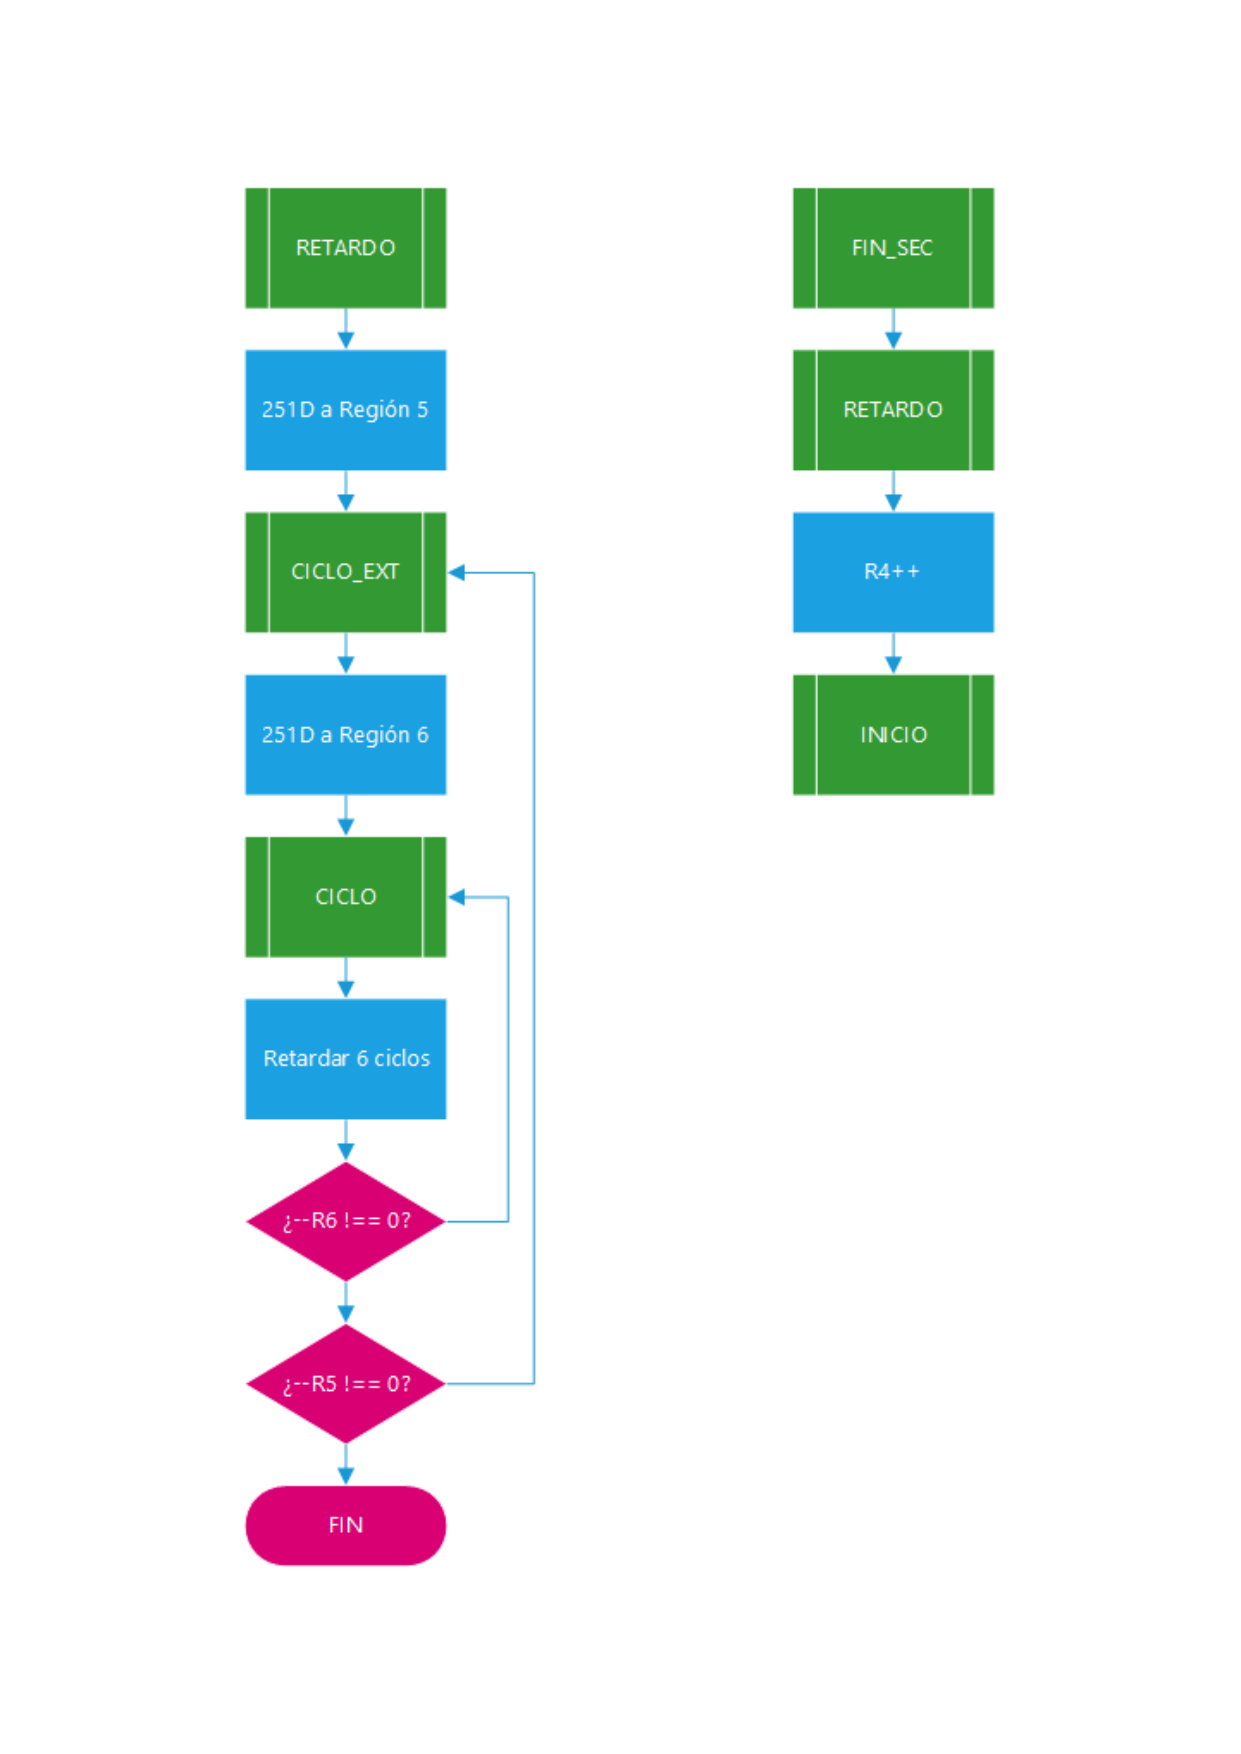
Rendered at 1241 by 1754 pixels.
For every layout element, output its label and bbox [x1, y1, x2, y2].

picture [243, 185, 997, 1569]
